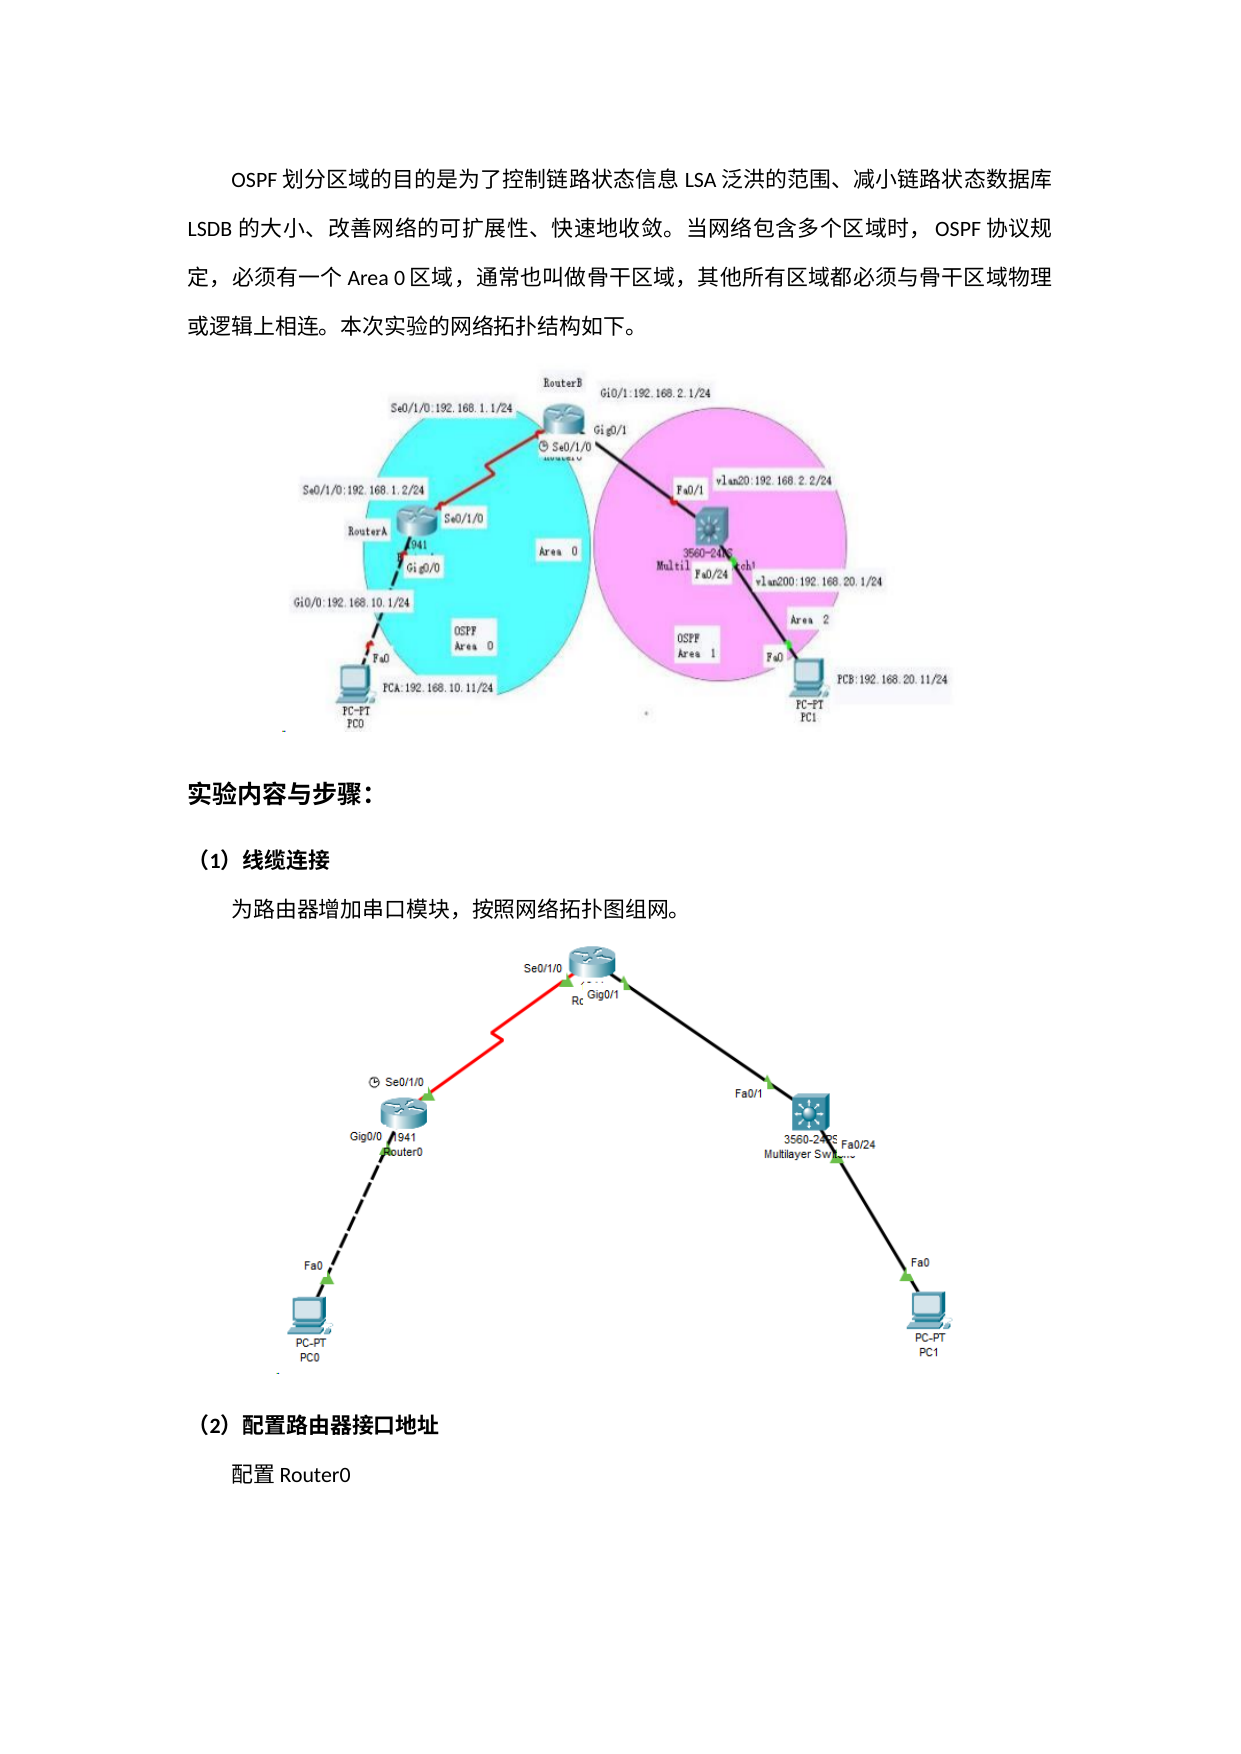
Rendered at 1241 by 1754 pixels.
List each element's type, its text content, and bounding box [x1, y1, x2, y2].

text 为路由器增加串口模块，按照网络拓扑图组网。 [187, 891, 1053, 924]
text 配置Router0 [187, 1456, 1053, 1489]
text （2）配置路由器接口地址 [187, 1408, 1053, 1441]
text OSPF划分区域的目的是为了控制链路状态信息LSA泛洪的范围、减小链路状态数据库 LSDB 的大小、改善网络的可扩展性、快速地收敛。当网络包含多个区域时，OSPF协议规定，必须有一个Area 0区域，通常也叫做骨干区域，其他所有区域都必须与骨干区域物理或逻辑上相连。本次实验的网络拓扑结构如下。 [187, 162, 1053, 341]
picture [276, 939, 964, 1374]
text 实验内容与步骤： [187, 760, 1053, 825]
text （1）线缆连接 [187, 843, 1053, 876]
picture [282, 356, 958, 732]
